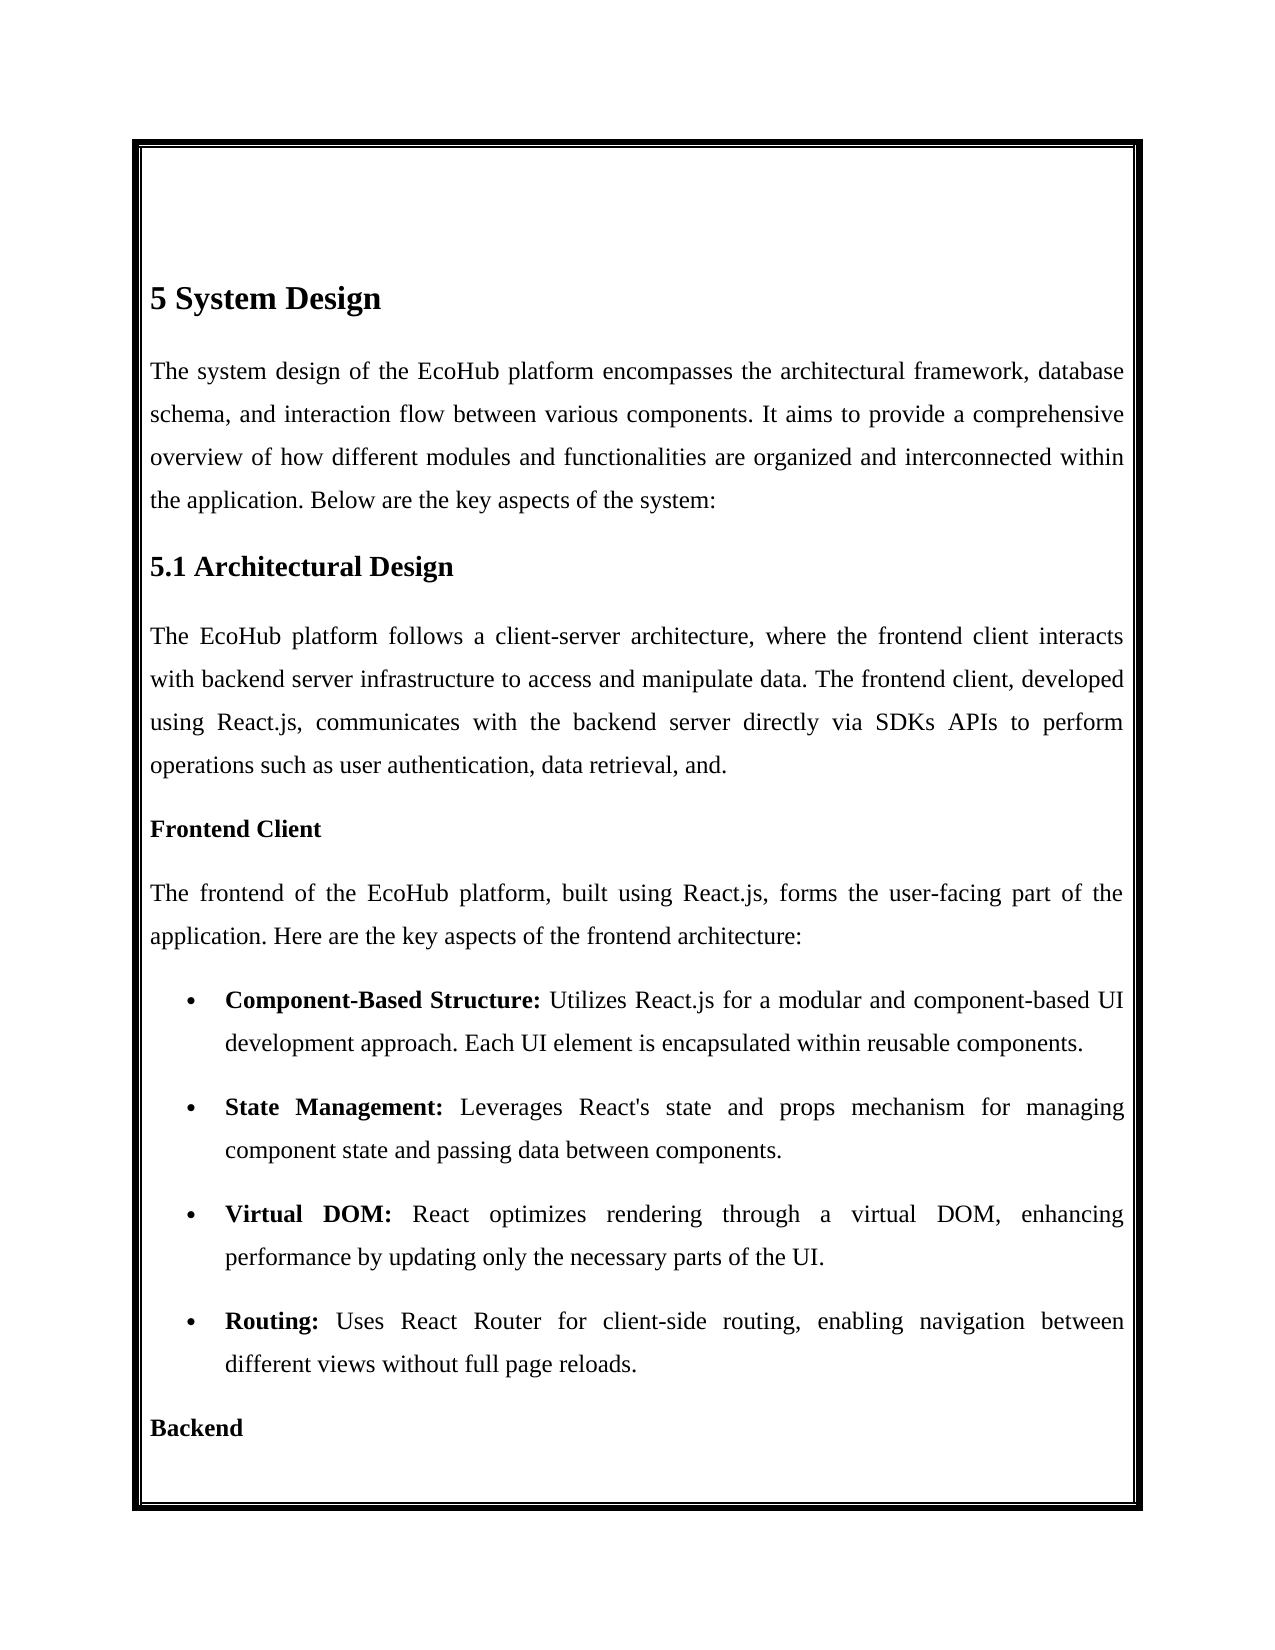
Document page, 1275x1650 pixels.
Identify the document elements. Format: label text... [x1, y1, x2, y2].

list Routing: Uses React Router for client-side routing, enabling navigation between different views without full page reloads. [187, 1306, 1125, 1378]
text Frontend Client [150, 814, 1125, 843]
text 5.1 Architectural Design [150, 549, 1125, 583]
text Backend [150, 1413, 1125, 1442]
list Component-Based Structure: Utilizes React.js for a modular and component-based UI development approach. Each UI element is encapsulated within reusable components. [187, 985, 1125, 1057]
list Virtual DOM: React optimizes rendering through a virtual DOM, enhancing performance by updating only the necessary parts of the UI. [187, 1199, 1125, 1271]
text The frontend of the EcoHub platform, built using React.js, forms the user-facing part of the application. Here are the key aspects of the frontend architecture: [150, 878, 1125, 950]
list State Management: Leverages React's state and props mechanism for managing component state and passing data between components. [187, 1092, 1125, 1164]
text 5 System Design [150, 278, 1125, 316]
text The EcoHub platform follows a client-server architecture, where the frontend client interacts with backend server infrastructure to access and manipulate data. The frontend client, developed using React.js, communicates with the backend server directly via SDKs APIs to perform operations such as user authentication, data retrieval, and. [150, 621, 1125, 779]
text The system design of the EcoHub platform encompasses the architectural framework, database schema, and interaction flow between various components. It aims to provide a comprehensive overview of how different modules and functionalities are organized and interconnected within the application. Below are the key aspects of the system: [150, 356, 1125, 514]
